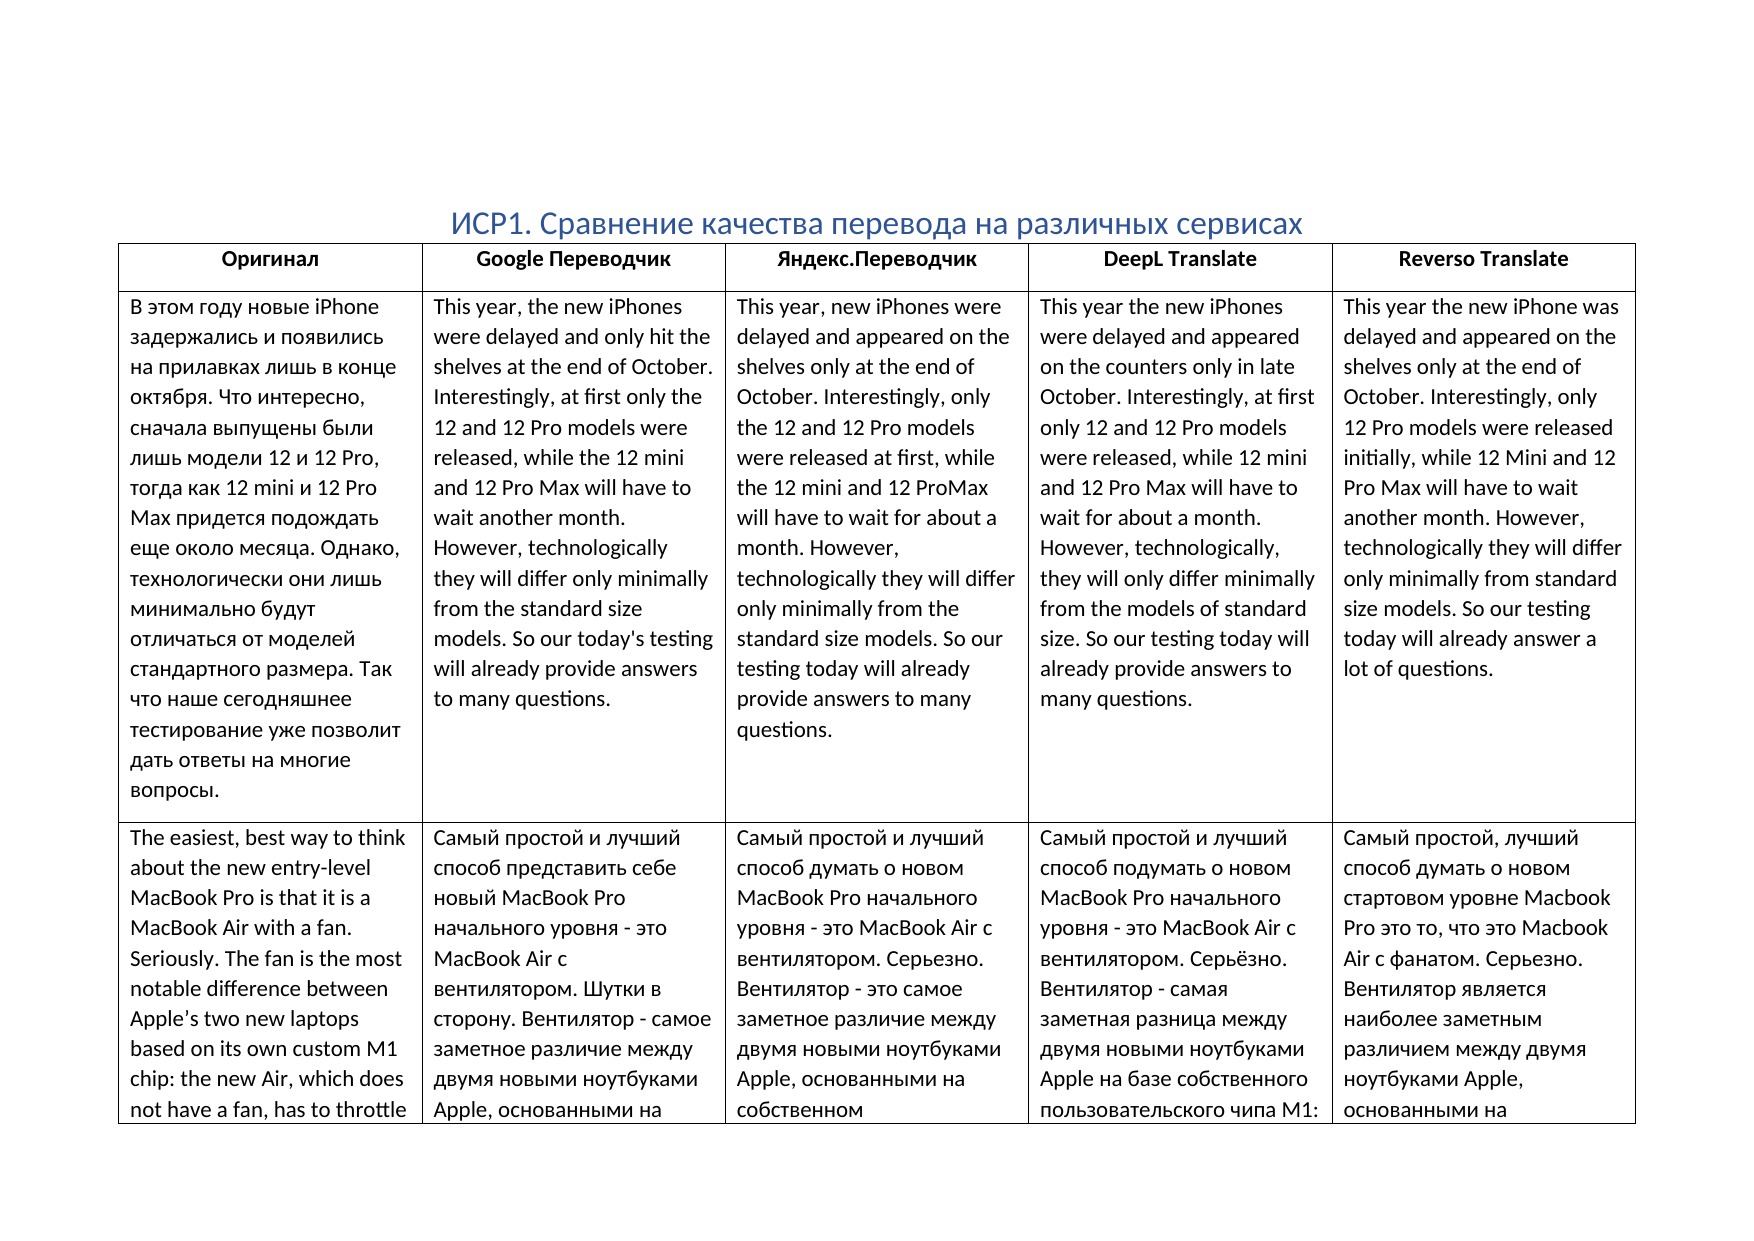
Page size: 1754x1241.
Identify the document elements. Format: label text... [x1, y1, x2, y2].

table_header Яндекс.Переводчик [726, 244, 1028, 291]
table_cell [1029, 823, 1332, 1123]
table_cell This year, the new iPhones were delayed and only hit the shelves at the end of October. Interestingly, at first only the 12 and 12 Pro models were released, while the 12 mini and 12 Pro Max will have to wait another month. However, technologically they will differ only minimally from the standard size models. So our today's testing will already provide answers to many questions. [423, 292, 725, 822]
subtitle ИСР1. Сравнение качества перевода на различных сервисах [118, 202, 1636, 243]
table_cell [726, 823, 1028, 1123]
table_header Google Переводчик [423, 244, 725, 291]
table_header DeepL Translate [1029, 244, 1332, 291]
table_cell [423, 823, 725, 1123]
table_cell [119, 823, 422, 1123]
table_cell This year the new iPhones were delayed and appeared on the counters only in late October. Interestingly, at first only 12 and 12 Pro models were released, while 12 mini and 12 Pro Max will have to wait for about a month. However, technologically, they will only differ minimally from the models of standard size. So our testing today will already provide answers to many questions. [1029, 292, 1332, 822]
table_cell В этом году новые iPhone задержались и появились на прилавках лишь в конце октября. Что интересно, сначала выпущены были лишь модели 12 и 12 Pro, тогда как 12 mini и 12 Pro Max придется подождать еще около месяца. Однако, технологически они лишь минимально будут отличаться от моделей стандартного размера. Так что наше сегодняшнее тестирование уже позволит дать ответы на многие вопросы. [119, 292, 422, 822]
table_cell This year, new iPhones were delayed and appeared on the shelves only at the end of October. Interestingly, only the 12 and 12 Pro models were released at first, while the 12 mini and 12 ProMax will have to wait for about a month. However, technologically they will differ only minimally from the standard size models. So our testing today will already provide answers to many questions. [726, 292, 1028, 822]
table_header Reverso Translate [1333, 244, 1635, 291]
table_header Оригинал [119, 244, 422, 291]
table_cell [1333, 823, 1635, 1123]
table_cell This year the new iPhone was delayed and appeared on the shelves only at the end of October. Interestingly, only 12 Pro models were released initially, while 12 Mini and 12 Pro Max will have to wait another month. However, technologically they will differ only minimally from standard size models. So our testing today will already answer a lot of questions. [1333, 292, 1635, 822]
